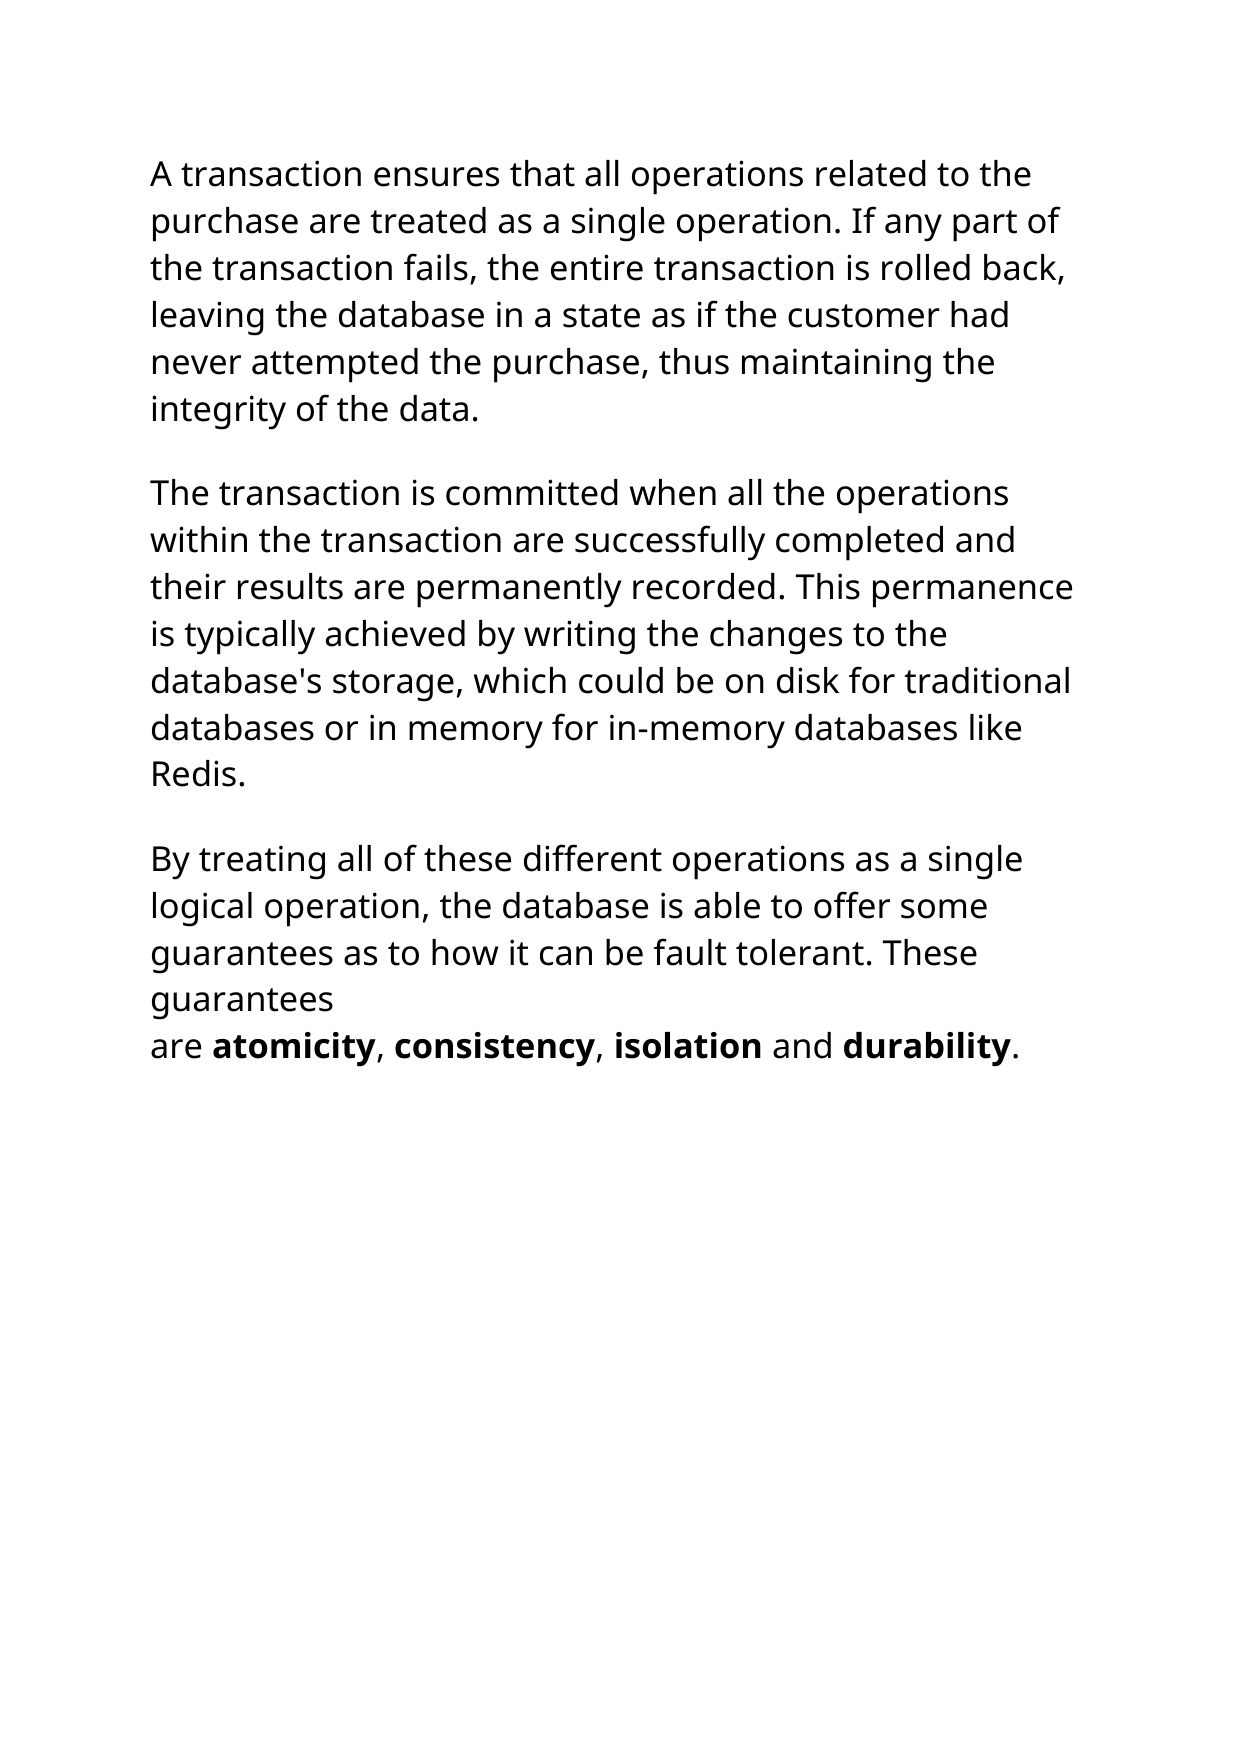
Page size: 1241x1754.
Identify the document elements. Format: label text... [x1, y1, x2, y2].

text By treating all of these different operations as a single logical operation, the database is able to offer some guarantees as to how it can be fault tolerant. These guarantees are atomicity, consistency, isolation and durability. [150, 834, 1090, 1069]
text The transaction is committed when all the operations within the transaction are successfully completed and their results are permanently recorded. This permanence is typically achieved by writing the changes to the database's storage, which could be on disk for traditional databases or in memory for in-memory databases like Redis. [150, 469, 1090, 797]
text A transaction ensures that all operations related to the purchase are treated as a single operation. If any part of the transaction fails, the entire transaction is rolled back, leaving the database in a state as if the customer had never attempted the purchase, thus maintaining the integrity of the data. [150, 150, 1090, 431]
